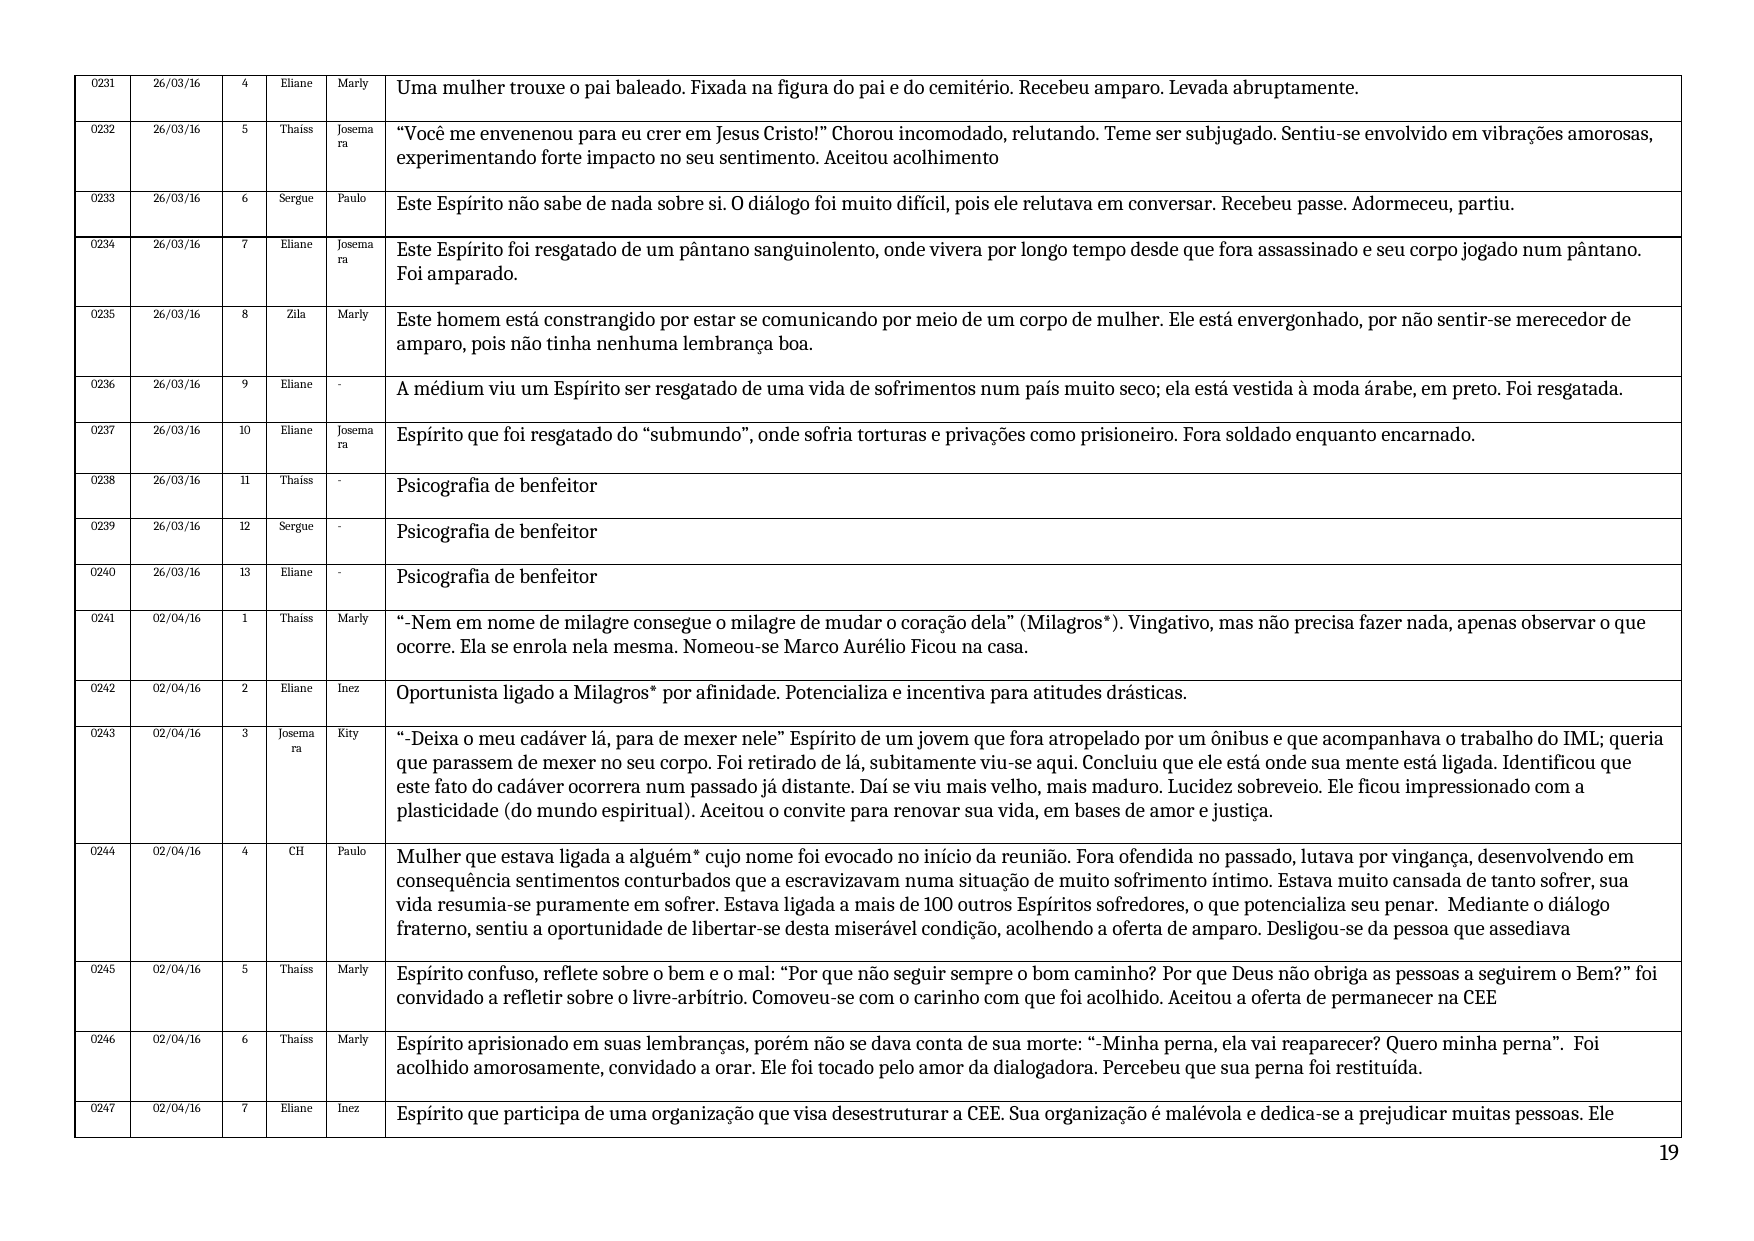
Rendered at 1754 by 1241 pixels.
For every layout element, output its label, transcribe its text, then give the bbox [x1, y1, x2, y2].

table_cell Marly [327, 307, 385, 376]
table_cell 0241 [76, 611, 130, 680]
table_cell 26/03/16 [131, 423, 222, 472]
table_cell 4 [223, 76, 266, 121]
table_cell 0244 [76, 844, 130, 961]
table_cell Mulher que estava ligada a alguém* cujo nome foi evocado no início da reunião. Fora ofendida no passado, lutava por vingança, desenvolvendo em consequência sentimentos conturbados que a escravizavam numa situação de muito sofrimento íntimo. Estava muito cansada de tanto sofrer, sua vida resumia-se puramente em sofrer. Estava ligada a mais de 100 outros Espíritos sofredores, o que potencializa seu penar. Mediante o diálogo fraterno, sentiu a oportunidade de libertar-se desta miserável condição, acolhendo a oferta de amparo. Desligou-se da pessoa que assediava [386, 844, 1681, 961]
table_cell 0243 [76, 727, 130, 843]
table_cell 0245 [76, 962, 130, 1031]
table_cell Paulo [327, 844, 385, 961]
table_cell 26/03/16 [131, 122, 222, 191]
table_cell Marly [327, 962, 385, 1031]
table_cell 02/04/16 [131, 611, 222, 680]
table_cell Eliane [267, 423, 326, 472]
table_cell 0240 [76, 565, 130, 610]
table_cell 02/04/16 [131, 681, 222, 726]
table_cell 0231 [76, 76, 130, 121]
table_cell 6 [223, 192, 266, 236]
table_cell Eliane [267, 681, 326, 726]
table_cell - [327, 474, 385, 518]
table_cell 12 [223, 519, 266, 564]
table_cell 9 [223, 377, 266, 422]
table_cell 02/04/16 [131, 727, 222, 843]
table_cell 0239 [76, 519, 130, 564]
table_cell 13 [223, 565, 266, 610]
table_cell 0238 [76, 474, 130, 518]
table_cell CH [267, 844, 326, 961]
table_cell 26/03/16 [131, 565, 222, 610]
table_cell Psicografia de benfeitor [386, 519, 1681, 564]
table_cell Zila [267, 307, 326, 376]
table_cell Paulo [327, 192, 385, 236]
table_cell Espírito confuso, reflete sobre o bem e o mal: “Por que não seguir sempre o bom caminho? Por que Deus não obriga as pessoas a seguirem o Bem?” foi convidado a refletir sobre o livre-arbítrio. Comoveu-se com o carinho com que foi acolhido. Aceitou a oferta de permanecer na CEE [386, 962, 1681, 1031]
table_cell Este Espírito foi resgatado de um pântano sanguinolento, onde vivera por longo tempo desde que fora assassinado e seu corpo jogado num pântano. Foi amparado. [386, 238, 1681, 306]
table_cell 4 [223, 844, 266, 961]
table_cell Eliane [267, 377, 326, 422]
table_cell Josemara [267, 727, 326, 843]
table_cell 02/04/16 [131, 1032, 222, 1101]
table_cell 26/03/16 [131, 519, 222, 564]
table_cell 26/03/16 [131, 474, 222, 518]
table_cell 10 [223, 423, 266, 472]
table_cell 11 [223, 474, 266, 518]
table_cell 26/03/16 [131, 377, 222, 422]
table_cell Kity [327, 727, 385, 843]
table_cell Inez [327, 681, 385, 726]
table_cell Este Espírito não sabe de nada sobre si. O diálogo foi muito difícil, pois ele relutava em conversar. Recebeu passe. Adormeceu, partiu. [386, 192, 1681, 236]
table_cell Josemara [327, 423, 385, 472]
table_cell Thaíss [267, 122, 326, 191]
table_cell Josemara [327, 122, 385, 191]
table_cell 0236 [76, 377, 130, 422]
table_cell Sergue [267, 519, 326, 564]
table_cell Thaíss [267, 1032, 326, 1101]
table_cell 7 [223, 1102, 266, 1137]
table_cell 0237 [76, 423, 130, 472]
table_cell 5 [223, 962, 266, 1031]
table_cell Thaíss [267, 611, 326, 680]
table_cell 2 [223, 681, 266, 726]
table_cell “-Deixa o meu cadáver lá, para de mexer nele” Espírito de um jovem que fora atropelado por um ônibus e que acompanhava o trabalho do IML; queria que parassem de mexer no seu corpo. Foi retirado de lá, subitamente viu-se aqui. Concluiu que ele está onde sua mente está ligada. Identificou que este fato do cadáver ocorrera num passado já distante. Daí se viu mais velho, mais maduro. Lucidez sobreveio. Ele ficou impressionado com a plasticidade (do mundo espiritual). Aceitou o convite para renovar sua vida, em bases de amor e justiça. [386, 727, 1681, 843]
table_cell 0247 [76, 1102, 130, 1137]
table_cell 26/03/16 [131, 238, 222, 306]
table_cell Eliane [267, 565, 326, 610]
table_cell 7 [223, 238, 266, 306]
table_cell Marly [327, 1032, 385, 1101]
table_cell Josemara [327, 238, 385, 306]
table_cell 0234 [76, 238, 130, 306]
table_cell Espírito aprisionado em suas lembranças, porém não se dava conta de sua morte: “-Minha perna, ela vai reaparecer? Quero minha perna”. Foi acolhido amorosamente, convidado a orar. Ele foi tocado pelo amor da dialogadora. Percebeu que sua perna foi restituída. [386, 1032, 1681, 1101]
table_cell Thaíss [267, 962, 326, 1031]
table_cell 6 [223, 1032, 266, 1101]
table_cell 26/03/16 [131, 76, 222, 121]
table_cell Oportunista ligado a Milagros* por afinidade. Potencializa e incentiva para atitudes drásticas. [386, 681, 1681, 726]
table_cell - [327, 519, 385, 564]
table_cell Eliane [267, 238, 326, 306]
table_cell Marly [327, 611, 385, 680]
table_cell Eliane [267, 76, 326, 121]
table_cell Marly [327, 76, 385, 121]
table_cell Espírito que foi resgatado do “submundo”, onde sofria torturas e privações como prisioneiro. Fora soldado enquanto encarnado. [386, 423, 1681, 472]
table_cell “Você me envenenou para eu crer em Jesus Cristo!” Chorou incomodado, relutando. Teme ser subjugado. Sentiu-se envolvido em vibrações amorosas, experimentando forte impacto no seu sentimento. Aceitou acolhimento [386, 122, 1681, 191]
table_cell 8 [223, 307, 266, 376]
table_cell Uma mulher trouxe o pai baleado. Fixada na figura do pai e do cemitério. Recebeu amparo. Levada abruptamente. [386, 76, 1681, 121]
table_cell - [327, 565, 385, 610]
table_cell “-Nem em nome de milagre consegue o milagre de mudar o coração dela” (Milagros*). Vingativo, mas não precisa fazer nada, apenas observar o que ocorre. Ela se enrola nela mesma. Nomeou-se Marco Aurélio Ficou na casa. [386, 611, 1681, 680]
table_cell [386, 1102, 1681, 1137]
table_cell 02/04/16 [131, 1102, 222, 1137]
table_cell 5 [223, 122, 266, 191]
table_cell 0233 [76, 192, 130, 236]
table_cell Este homem está constrangido por estar se comunicando por meio de um corpo de mulher. Ele está envergonhado, por não sentir-se merecedor de amparo, pois não tinha nenhuma lembrança boa. [386, 307, 1681, 376]
table_cell Inez [327, 1102, 385, 1137]
table_cell Sergue [267, 192, 326, 236]
table_cell Eliane [267, 1102, 326, 1137]
table_cell 26/03/16 [131, 307, 222, 376]
table_cell 02/04/16 [131, 962, 222, 1031]
table_cell 0242 [76, 681, 130, 726]
table_cell 1 [223, 611, 266, 680]
table_cell 02/04/16 [131, 844, 222, 961]
table_cell 0232 [76, 122, 130, 191]
table_cell - [327, 377, 385, 422]
table_cell Thaíss [267, 474, 326, 518]
table_cell Psicografia de benfeitor [386, 565, 1681, 610]
table_cell A médium viu um Espírito ser resgatado de uma vida de sofrimentos num país muito seco; ela está vestida à moda árabe, em preto. Foi resgatada. [386, 377, 1681, 422]
table_cell 26/03/16 [131, 192, 222, 236]
table_cell 3 [223, 727, 266, 843]
table_cell Psicografia de benfeitor [386, 474, 1681, 518]
table_cell 0246 [76, 1032, 130, 1101]
table_cell 0235 [76, 307, 130, 376]
